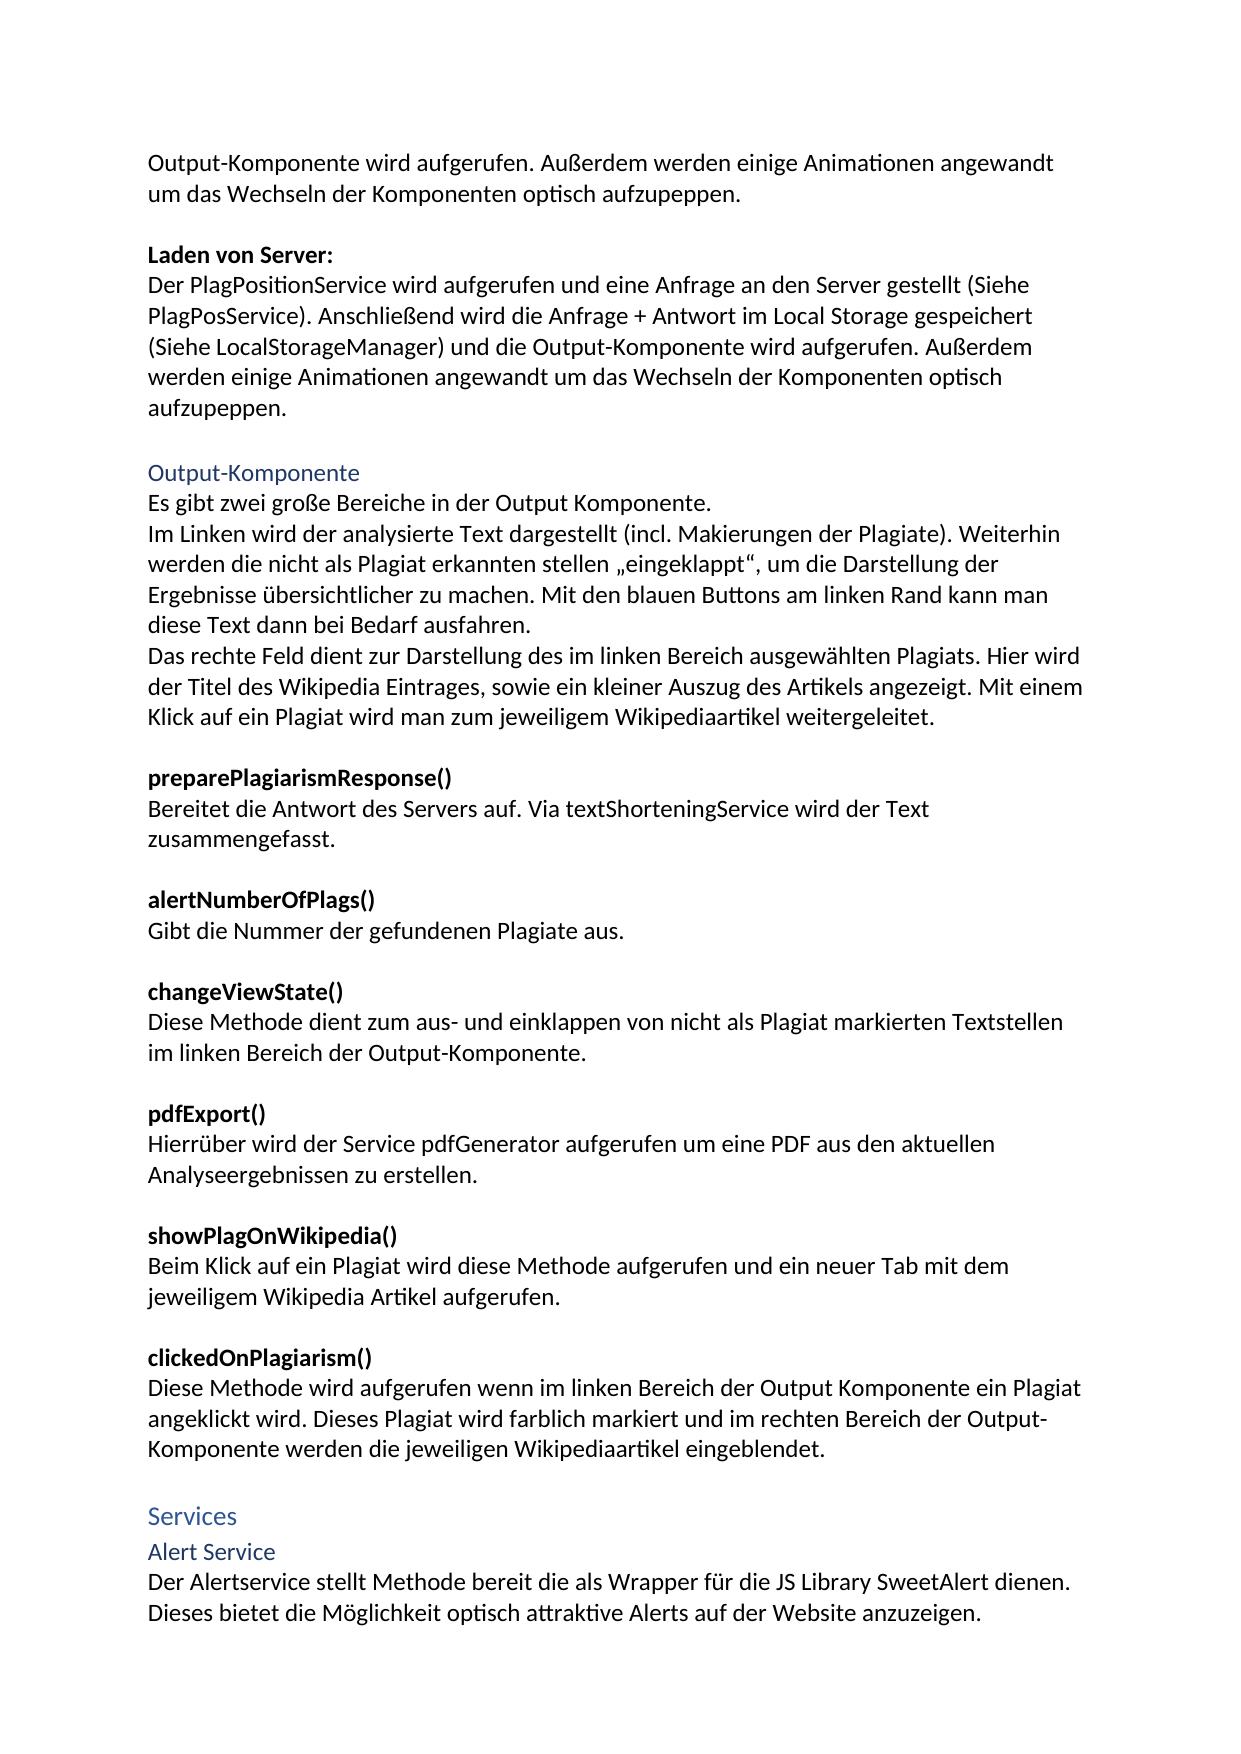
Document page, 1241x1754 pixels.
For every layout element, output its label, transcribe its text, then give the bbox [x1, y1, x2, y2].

text preparePlagiarismResponse() [148, 762, 1093, 793]
subtitle Output-Komponente [148, 457, 1093, 487]
text Der PlagPositionService wird aufgerufen und eine Anfrage an den Server gestellt (Siehe PlagPosService). Anschließend wird die Anfrage + Antwort im Local Storage gespeichert (Siehe LocalStorageManager) und die Output-Komponente wird aufgerufen. Außerdem werden einige Animationen angewandt um das Wechseln der Komponenten optisch aufzupeppen. [148, 270, 1093, 422]
text changeViewState() [148, 976, 1093, 1006]
text clickedOnPlagiarism() [148, 1342, 1093, 1373]
text pdfExport() [148, 1098, 1093, 1128]
text showPlagOnWikipedia() [148, 1220, 1093, 1251]
subtitle Services [148, 1499, 1093, 1532]
text Hierrüber wird der Service pdfGenerator aufgerufen um eine PDF aus den aktuellen Analyseergebnissen zu erstellen. [148, 1128, 1093, 1189]
text Es gibt zwei große Bereiche in der Output Komponente. [148, 487, 1093, 518]
text alertNumberOfPlags() [148, 884, 1093, 915]
text Das rechte Feld dient zur Darstellung des im linken Bereich ausgewählten Plagiats. Hier wird der Titel des Wikipedia Eintrages, sowie ein kleiner Auszug des Artikels angezeigt. Mit einem Klick auf ein Plagiat wird man zum jeweiligem Wikipediaartikel weitergeleitet. [148, 640, 1093, 732]
text Beim Klick auf ein Plagiat wird diese Methode aufgerufen und ein neuer Tab mit dem jeweiligem Wikipedia Artikel aufgerufen. [148, 1251, 1093, 1312]
text Diese Methode dient zum aus- und einklappen von nicht als Plagiat markierten Textstellen im linken Bereich der Output-Komponente. [148, 1006, 1093, 1067]
text Gibt die Nummer der gefundenen Plagiate aus. [148, 915, 1093, 945]
text Im Linken wird der analysierte Text dargestellt (incl. Makierungen der Plagiate). Weiterhin werden die nicht als Plagiat erkannten stellen „eingeklappt“, um die Darstellung der Ergebnisse übersichtlicher zu machen. Mit den blauen Buttons am linken Rand kann man diese Text dann bei Bedarf ausfahren. [148, 518, 1093, 640]
subtitle Alert Service [148, 1536, 1093, 1567]
text Laden von Server: [148, 239, 1093, 270]
text Der Alertservice stellt Methode bereit die als Wrapper für die JS Library SweetAlert dienen. Dieses bietet die Möglichkeit optisch attraktive Alerts auf der Website anzuzeigen. [148, 1567, 1093, 1628]
text Diese Methode wird aufgerufen wenn im linken Bereich der Output Komponente ein Plagiat angeklickt wird. Dieses Plagiat wird farblich markiert und im rechten Bereich der Output-Komponente werden die jeweiligen Wikipediaartikel eingeblendet. [148, 1373, 1093, 1464]
text Bereitet die Antwort des Servers auf. Via textShorteningService wird der Text zusammengefasst. [148, 793, 1093, 854]
